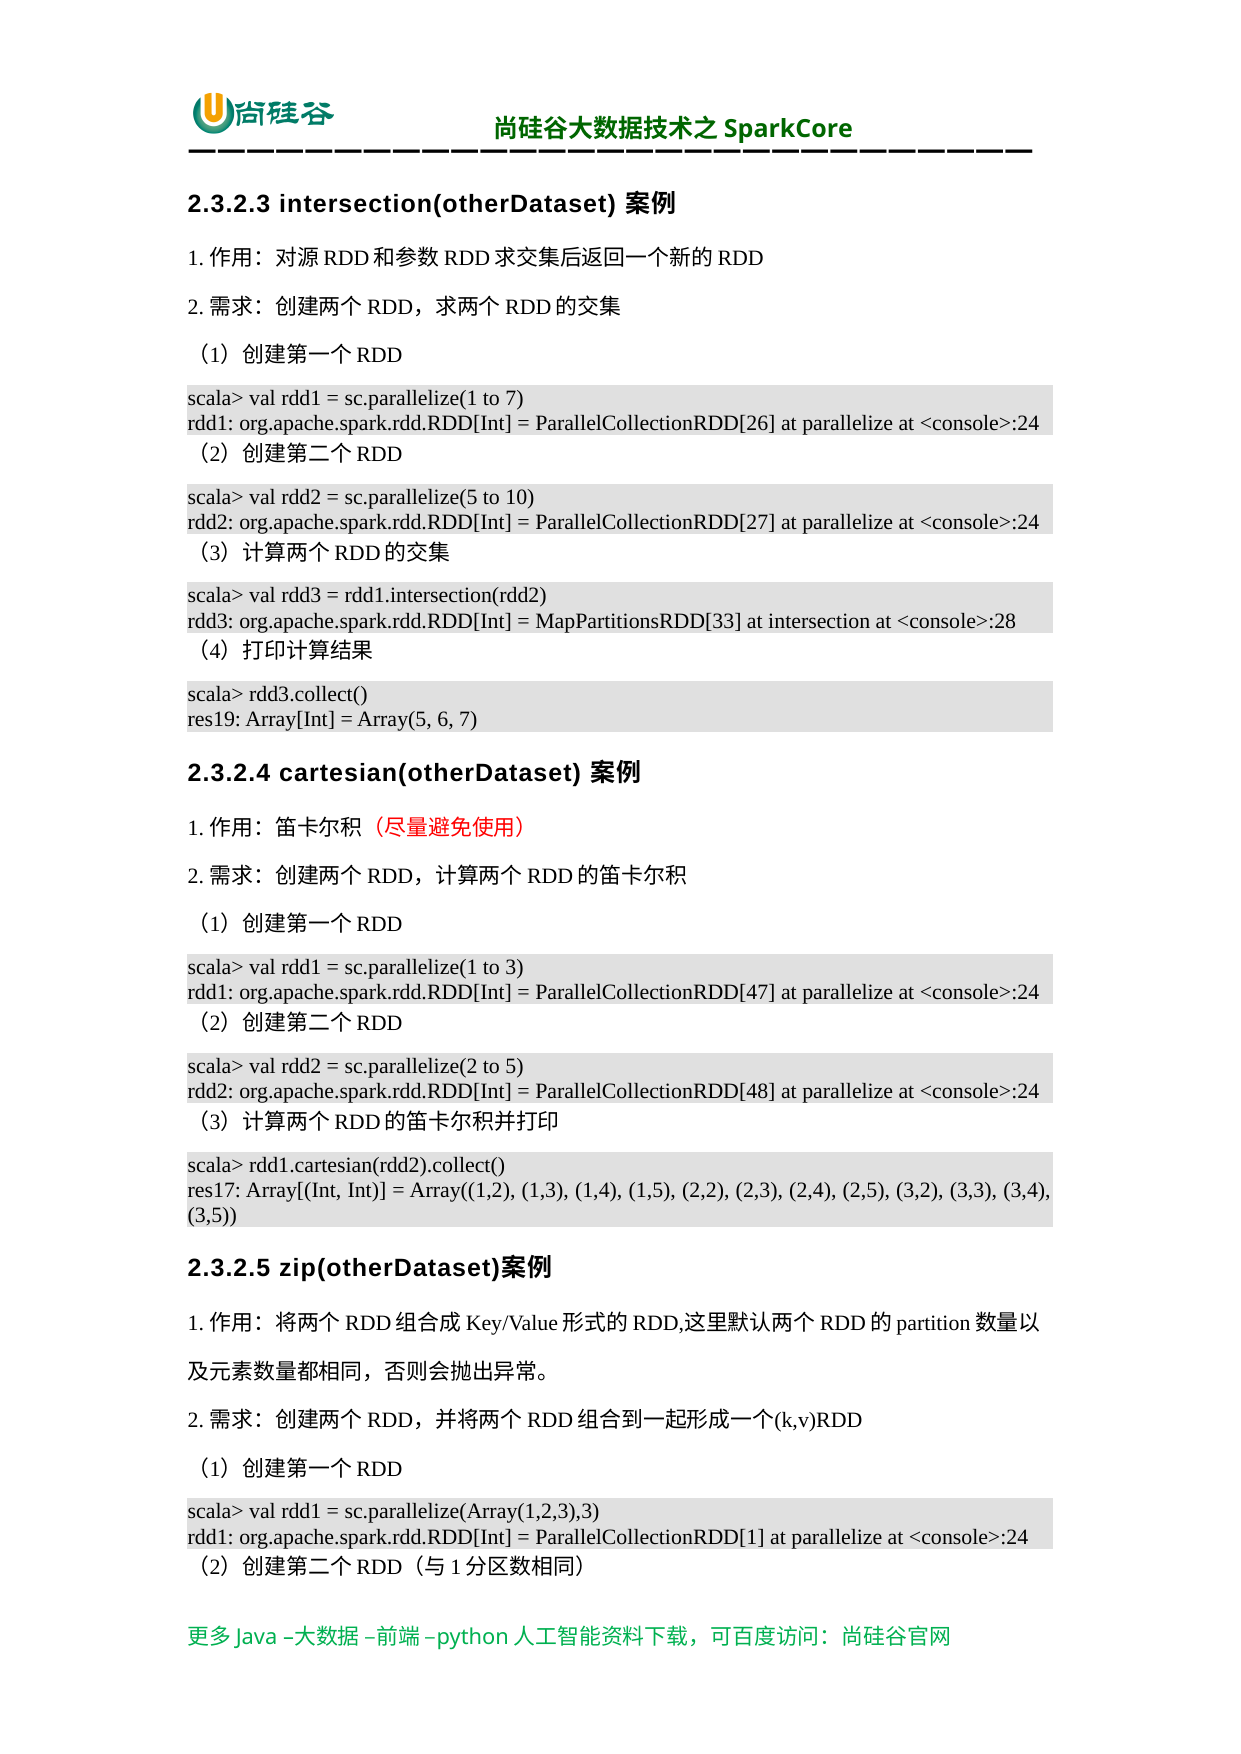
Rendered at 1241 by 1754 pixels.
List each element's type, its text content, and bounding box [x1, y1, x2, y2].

text 2. 需求：创建两个RDD，计算两个RDD的笛卡尔积 [187, 857, 1053, 890]
text scala> val rdd2 = sc.parallelize(5 to 10) [187, 484, 1053, 509]
text 1. 作用：笛卡尔积（尽量避免使用） [187, 809, 1053, 842]
text scala> val rdd2 = sc.parallelize(2 to 5) [187, 1053, 1053, 1078]
text scala> val rdd3 = rdd1.intersection(rdd2) [187, 582, 1053, 608]
text scala> val rdd1 = sc.parallelize(Array(1,2,3),3) [187, 1498, 1053, 1524]
text （2）创建第二个RDD（与1分区数相同） [187, 1549, 1053, 1581]
text 2. 需求：创建两个RDD，并将两个RDD组合到一起形成一个(k,v)RDD [187, 1402, 1053, 1434]
text rdd3: org.apache.spark.rdd.RDD[Int] = MapPartitionsRDD[33] at intersection at <console>:28 [187, 608, 1053, 633]
subtitle 2.3.2.5 zip(otherDataset)案例 [187, 1233, 1053, 1298]
text （1）创建第一个RDD [187, 337, 1053, 369]
text scala> val rdd1 = sc.parallelize(1 to 7) [187, 385, 1053, 410]
text 1. 作用：将两个RDD组合成Key/Value形式的RDD,这里默认两个RDD的partition数量以及元素数量都相同，否则会抛出异常。 [187, 1305, 1053, 1386]
text scala> val rdd1 = sc.parallelize(1 to 3) [187, 954, 1053, 979]
subtitle 2.3.2.3 intersection(otherDataset) 案例 [187, 169, 1053, 234]
text res19: Array[Int] = Array(5, 6, 7) [187, 706, 1053, 732]
text （3）计算两个RDD的笛卡尔积并打印 [187, 1103, 1053, 1136]
text 2. 需求：创建两个RDD，求两个RDD的交集 [187, 288, 1053, 321]
text rdd1: org.apache.spark.rdd.RDD[Int] = ParallelCollectionRDD[26] at parallelize at <console>:24 [187, 410, 1053, 435]
text rdd1: org.apache.spark.rdd.RDD[Int] = ParallelCollectionRDD[47] at parallelize at <console>:24 [187, 979, 1053, 1004]
text rdd2: org.apache.spark.rdd.RDD[Int] = ParallelCollectionRDD[27] at parallelize at <console>:24 [187, 509, 1053, 534]
text （1）创建第一个RDD [187, 906, 1053, 938]
text 1. 作用：对源RDD和参数RDD求交集后返回一个新的RDD [187, 240, 1053, 272]
picture [187, 88, 338, 138]
text （1）创建第一个RDD [187, 1450, 1053, 1483]
text （4）打印计算结果 [187, 633, 1053, 665]
text （2）创建第二个RDD [187, 1004, 1053, 1037]
text scala> rdd3.collect() [187, 681, 1053, 706]
text （2）创建第二个RDD [187, 435, 1053, 468]
text （3）计算两个RDD的交集 [187, 534, 1053, 567]
text scala> rdd1.cartesian(rdd2).collect() [187, 1152, 1053, 1177]
text res17: Array[(Int, Int)] = Array((1,2), (1,3), (1,4), (1,5), (2,2), (2,3), (2,4), (2,5), (3,2), (3,3), (3,4), (3,5)) [187, 1177, 1053, 1227]
text rdd2: org.apache.spark.rdd.RDD[Int] = ParallelCollectionRDD[48] at parallelize at <console>:24 [187, 1078, 1053, 1103]
text rdd1: org.apache.spark.rdd.RDD[Int] = ParallelCollectionRDD[1] at parallelize at <console>:24 [187, 1524, 1053, 1549]
subtitle 2.3.2.4 cartesian(otherDataset) 案例 [187, 738, 1053, 803]
